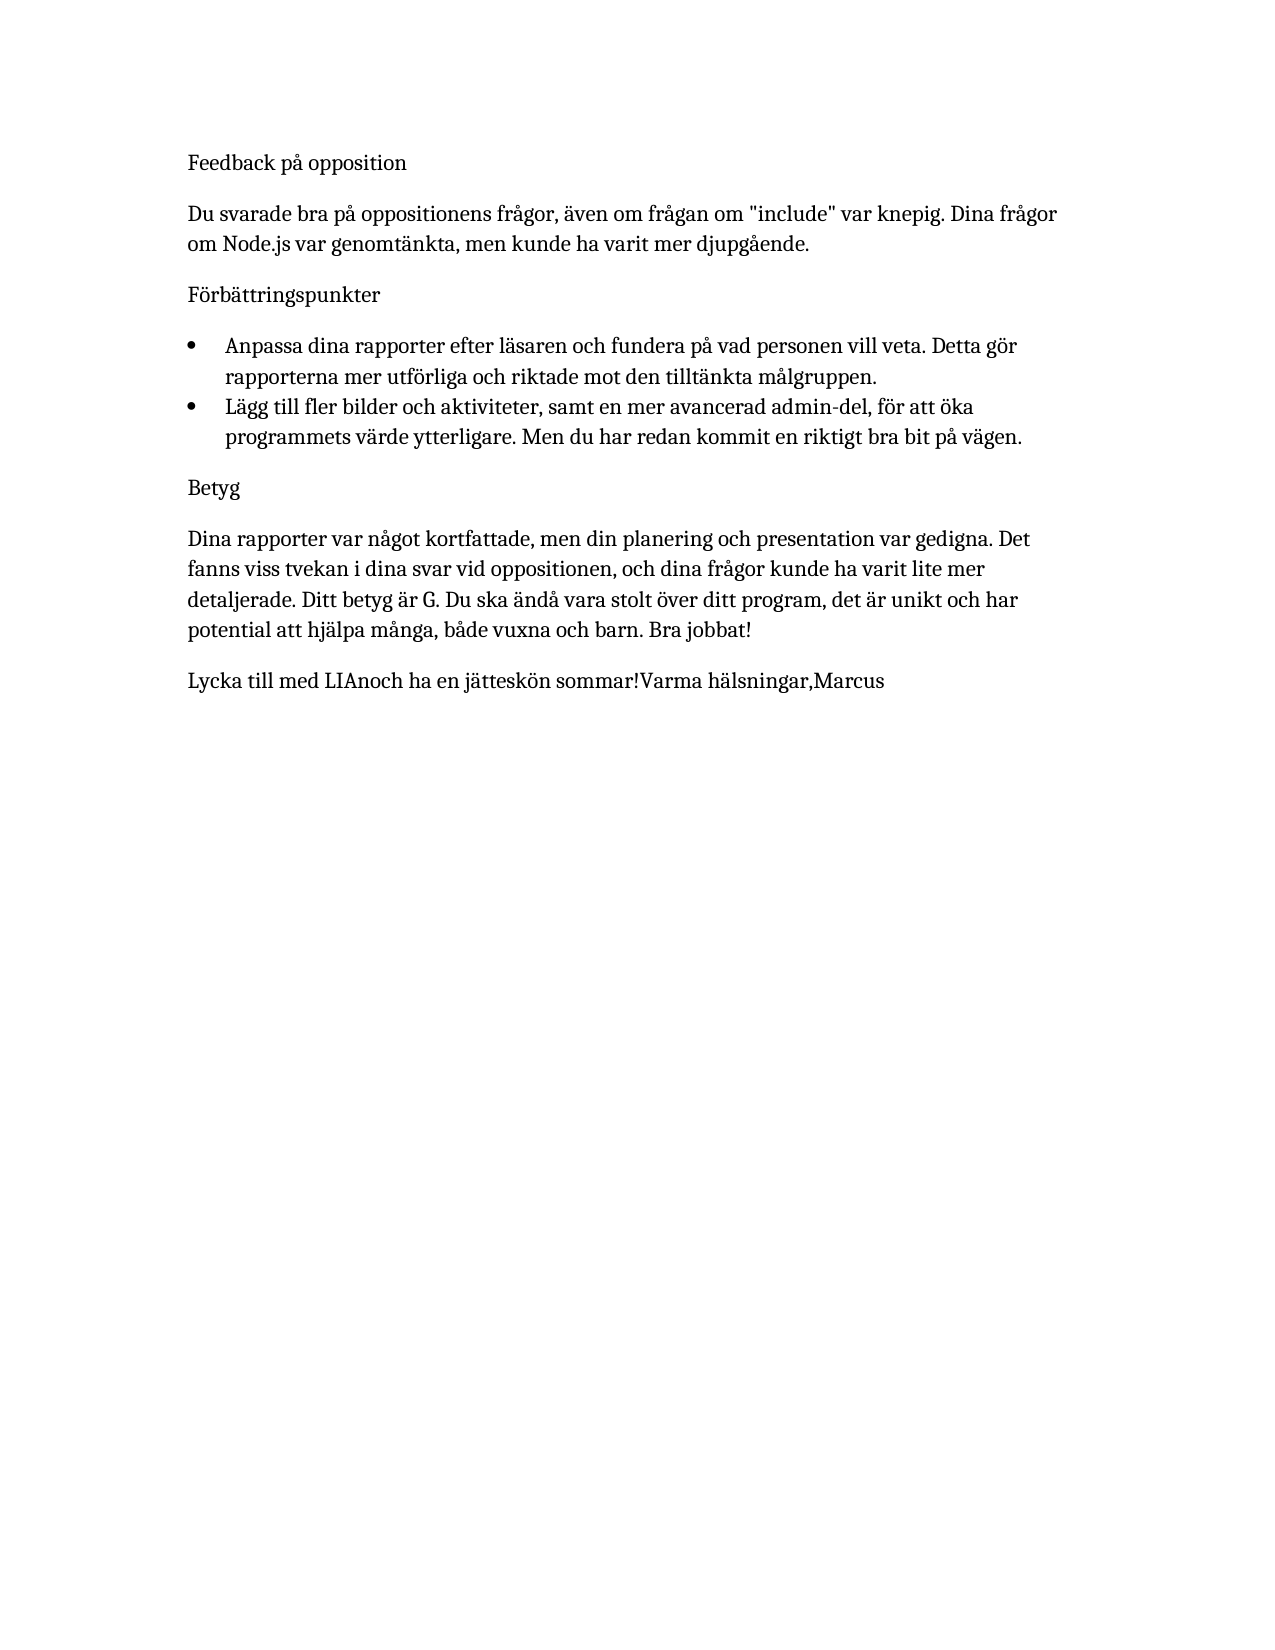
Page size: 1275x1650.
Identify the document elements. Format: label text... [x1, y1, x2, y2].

list Anpassa dina rapporter efter läsaren och fundera på vad personen vill veta. Detta gör rapporterna mer utförliga och riktade mot den tilltänkta målgruppen. [187, 333, 1087, 390]
text Lycka till med LIAnoch ha en jätteskön sommar!Varma hälsningar,Marcus [187, 668, 1087, 694]
text Feedback på opposition [187, 150, 1087, 176]
list Lägg till fler bilder och aktiviteter, samt en mer avancerad admin-del, för att öka programmets värde ytterligare. Men du har redan kommit en riktigt bra bit på vägen. [187, 394, 1087, 450]
text Förbättringspunkter [187, 282, 1087, 309]
text Dina rapporter var något kortfattade, men din planering och presentation var gedigna. Det fanns viss tvekan i dina svar vid oppositionen, och dina frågor kunde ha varit lite mer detaljerade. Ditt betyg är G. Du ska ändå vara stolt över ditt program, det är unikt och har potential att hjälpa många, både vuxna och barn. Bra jobbat! [187, 526, 1087, 643]
text Betyg [187, 475, 1087, 501]
text Du svarade bra på oppositionens frågor, även om frågan om "include" var knepig. Dina frågor om Node.js var genomtänkta, men kunde ha varit mer djupgående. [187, 201, 1087, 258]
